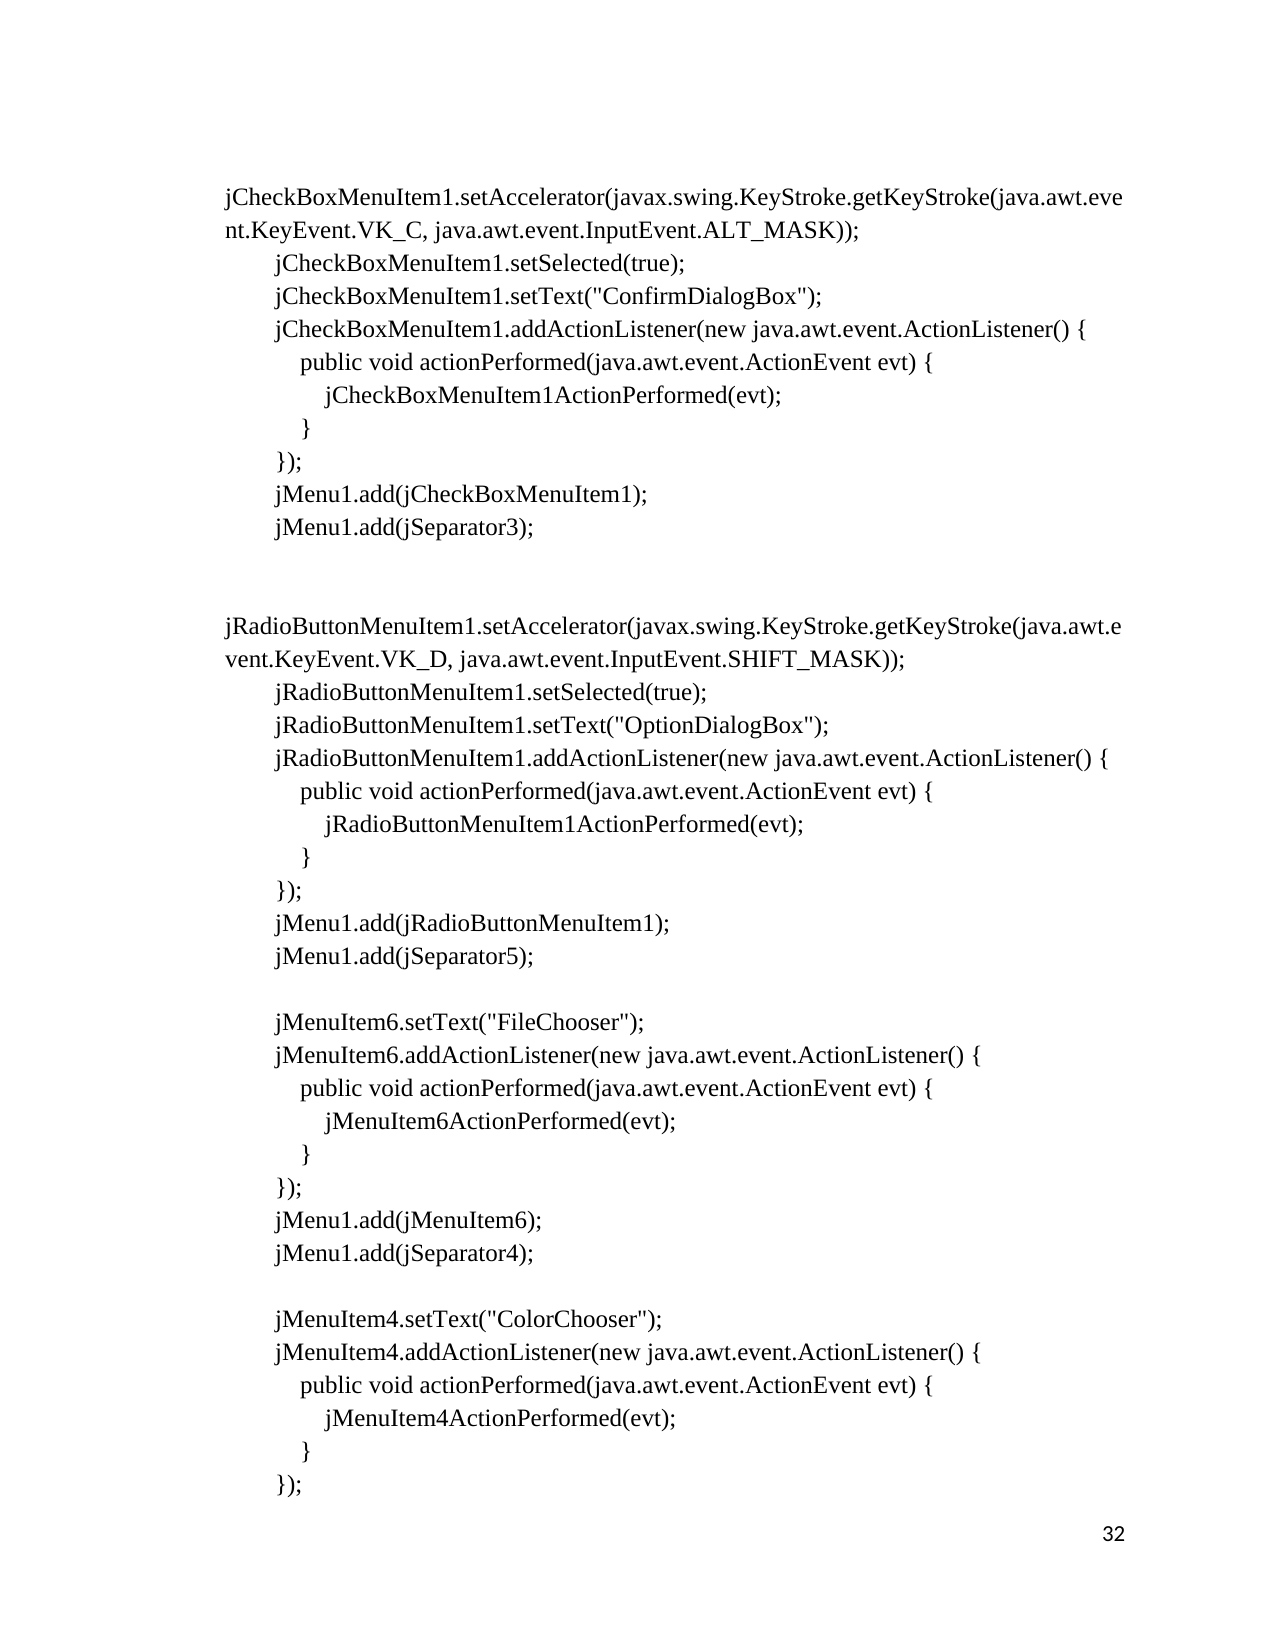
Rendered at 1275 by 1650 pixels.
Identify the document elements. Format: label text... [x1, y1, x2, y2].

list jRadioButtonMenuItem1.setText("OptionDialogBox"); [225, 710, 1125, 739]
list jMenu1.add(jSeparator3); [225, 512, 1125, 541]
list jMenuItem6.addActionListener(new java.awt.event.ActionListener() { [225, 1040, 1125, 1069]
list jMenu1.add(jCheckBoxMenuItem1); [225, 479, 1125, 508]
list jMenuItem4.setText("ColorChooser"); [225, 1304, 1125, 1333]
list } [225, 1139, 1125, 1168]
list jRadioButtonMenuItem1ActionPerformed(evt); [225, 809, 1125, 838]
list jCheckBoxMenuItem1.setText("ConfirmDialogBox"); [225, 281, 1125, 310]
list jMenu1.add(jRadioButtonMenuItem1); [225, 908, 1125, 937]
list jMenu1.add(jSeparator4); [225, 1238, 1125, 1267]
list public void actionPerformed(java.awt.event.ActionEvent evt) { [225, 347, 1125, 376]
list jMenu1.add(jMenuItem6); [225, 1205, 1125, 1234]
list jCheckBoxMenuItem1.setSelected(true); [225, 248, 1125, 277]
list jMenu1.add(jSeparator5); [225, 941, 1125, 970]
list }); [225, 446, 1125, 475]
list jMenuItem6.setText("FileChooser"); [225, 1007, 1125, 1036]
list jRadioButtonMenuItem1.addActionListener(new java.awt.event.ActionListener() { [225, 743, 1125, 772]
list public void actionPerformed(java.awt.event.ActionEvent evt) { [225, 776, 1125, 805]
list } [225, 413, 1125, 442]
list }); [225, 1469, 1125, 1498]
list jMenuItem6ActionPerformed(evt); [225, 1106, 1125, 1135]
list public void actionPerformed(java.awt.event.ActionEvent evt) { [225, 1370, 1125, 1399]
list } [225, 1436, 1125, 1465]
list }); [225, 875, 1125, 904]
list }); [225, 1172, 1125, 1201]
list jCheckBoxMenuItem1.setAccelerator(javax.swing.KeyStroke.getKeyStroke(java.awt.event.KeyEvent.VK_C, java.awt.event.InputEvent.ALT_MASK)); [225, 150, 1125, 244]
list jMenuItem4.addActionListener(new java.awt.event.ActionListener() { [225, 1337, 1125, 1366]
list jRadioButtonMenuItem1.setAccelerator(javax.swing.KeyStroke.getKeyStroke(java.awt.event.KeyEvent.VK_D, java.awt.event.InputEvent.SHIFT_MASK)); [225, 578, 1125, 673]
list jCheckBoxMenuItem1ActionPerformed(evt); [225, 380, 1125, 409]
list jRadioButtonMenuItem1.setSelected(true); [225, 677, 1125, 706]
list public void actionPerformed(java.awt.event.ActionEvent evt) { [225, 1073, 1125, 1102]
list } [225, 842, 1125, 871]
list jCheckBoxMenuItem1.addActionListener(new java.awt.event.ActionListener() { [225, 314, 1125, 343]
list jMenuItem4ActionPerformed(evt); [225, 1403, 1125, 1432]
